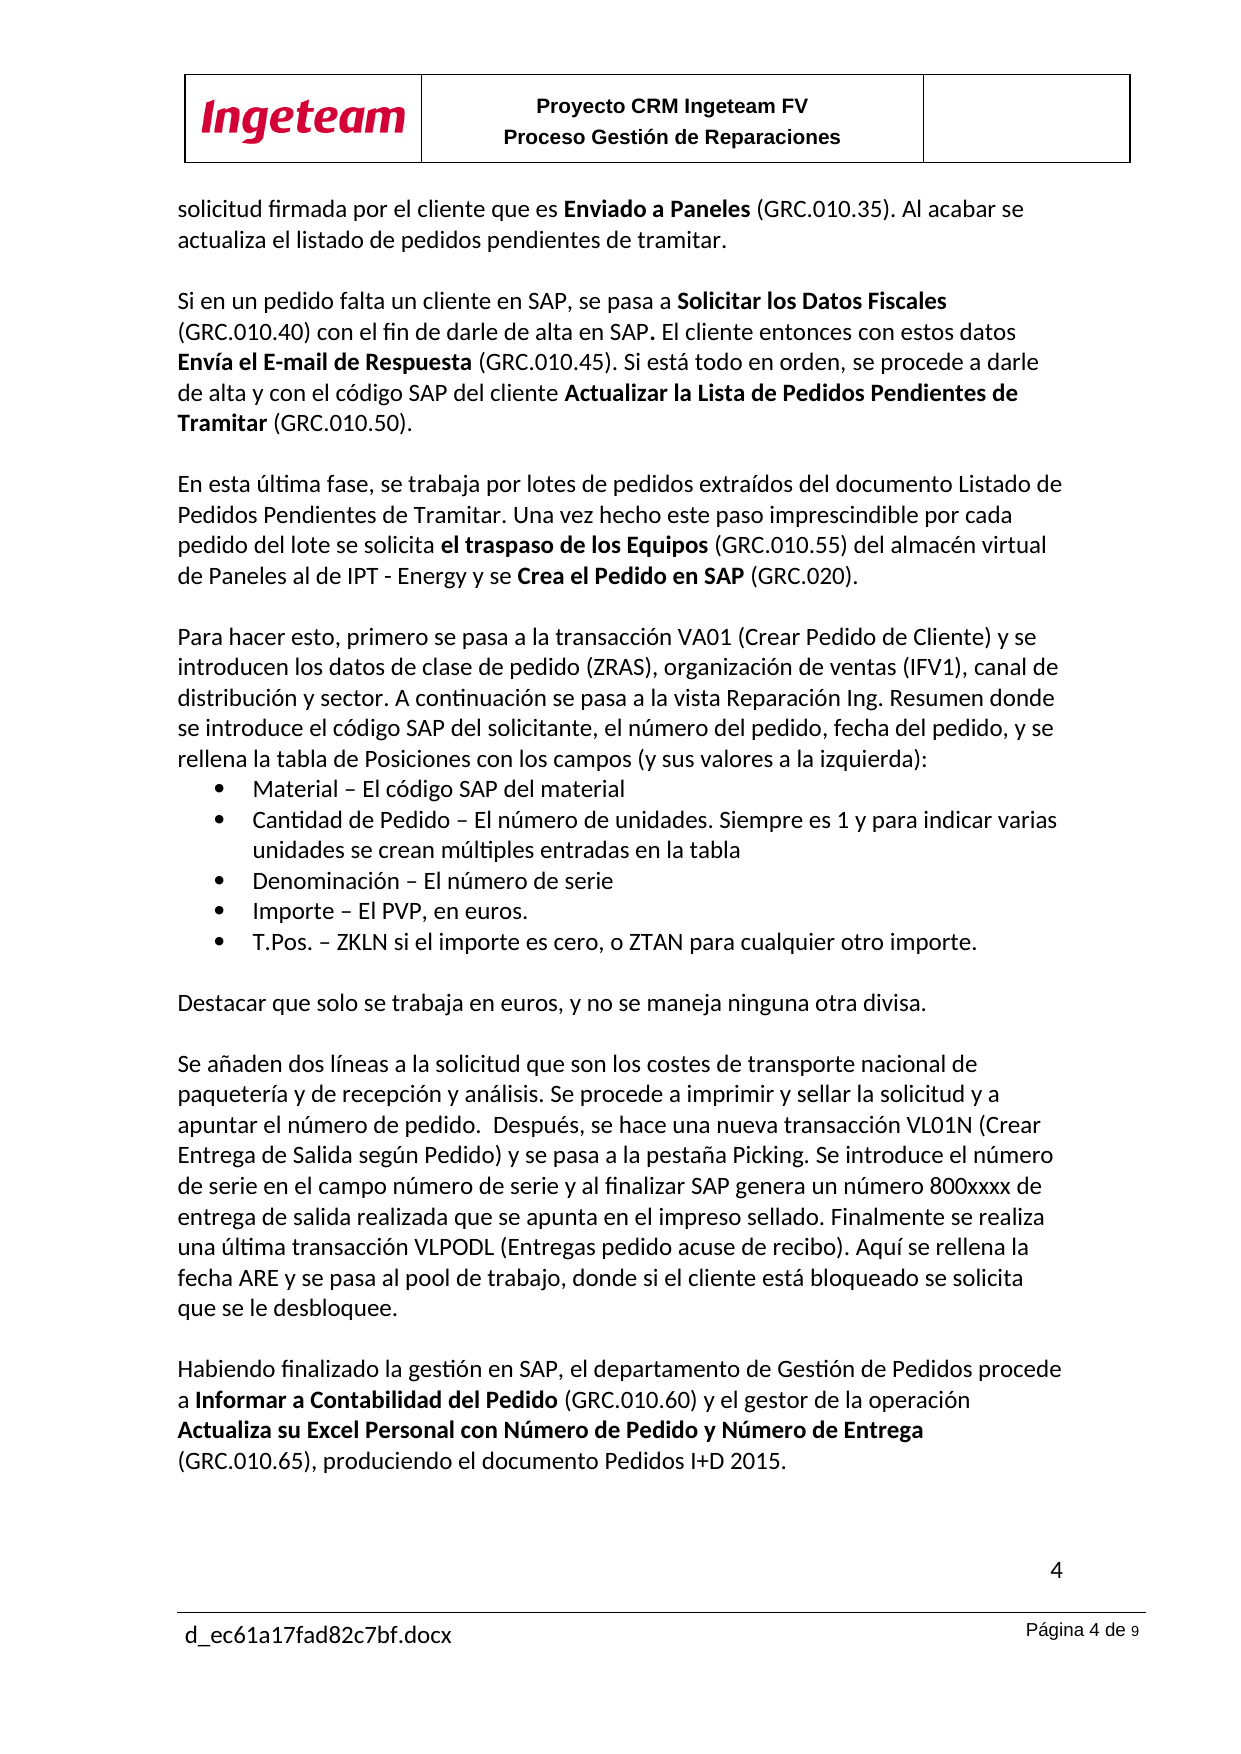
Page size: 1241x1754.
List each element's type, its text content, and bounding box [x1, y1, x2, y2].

list Material – El código SAP del material [215, 773, 1063, 804]
text Habiendo finalizado la gestión en SAP, el departamento de Gestión de Pedidos procede a Informar a Contabilidad del Pedido (GRC.010.60) y el gestor de la operación Actualiza su Excel Personal con Número de Pedido y Número de Entrega (GRC.010.65), produciendo el documento Pedidos I+D 2015. [177, 1353, 1063, 1475]
list Cantidad de Pedido – El número de unidades. Siempre es 1 y para indicar varias unidades se crean múltiples entradas en la tabla [215, 804, 1063, 865]
list T.Pos. – ZKLN si el importe es cero, o ZTAN para cualquier otro importe. [215, 926, 1063, 957]
text En esta última fase, se trabaja por lotes de pedidos extraídos del documento Listado de Pedidos Pendientes de Tramitar. Una vez hecho este paso imprescindible por cada pedido del lote se solicita el traspaso de los Equipos (GRC.010.55) del almacén virtual de Paneles al de IPT - Energy y se Crea el Pedido en SAP (GRC.020). [177, 468, 1063, 590]
list Importe – El PVP, en euros. [215, 896, 1063, 926]
text Si en un pedido falta un cliente en SAP, se pasa a Solicitar los Datos Fiscales (GRC.010.40) con el fin de darle de alta en SAP. El cliente entonces con estos datos Envía el E-mail de Respuesta (GRC.010.45). Si está todo en orden, se procede a darle de alta y con el código SAP del cliente Actualizar la Lista de Pedidos Pendientes de Tramitar (GRC.010.50). [177, 285, 1063, 438]
text Para hacer esto, primero se pasa a la transacción VA01 (Crear Pedido de Cliente) y se introducen los datos de clase de pedido (ZRAS), organización de ventas (IFV1), canal de distribución y sector. A continuación se pasa a la vista Reparación Ing. Resumen donde se introduce el código SAP del solicitante, el número del pedido, fecha del pedido, y se rellena la tabla de Posiciones con los campos (y sus valores a la izquierda): [177, 621, 1063, 773]
text Se añaden dos líneas a la solicitud que son los costes de transporte nacional de paquetería y de recepción y análisis. Se procede a imprimir y sellar la solicitud y a apuntar el número de pedido. Después, se hace una nueva transacción VL01N (Crear Entrega de Salida según Pedido) y se pasa a la pestaña Picking. Se introduce el número de serie en el campo número de serie y al finalizar SAP genera un número 800xxxx de entrega de salida realizada que se apunta en el impreso sellado. Finalmente se realiza una última transacción VLPODL (Entregas pedido acuse de recibo). Aquí se rellena la fecha ARE y se pasa al pool de trabajo, donde si el cliente está bloqueado se solicita que se le desbloquee. [177, 1048, 1063, 1323]
picture [201, 99, 405, 144]
text Destacar que solo se trabaja en euros, y no se maneja ninguna otra divisa. [177, 987, 1063, 1018]
list Denominación – El número de serie [215, 865, 1063, 896]
